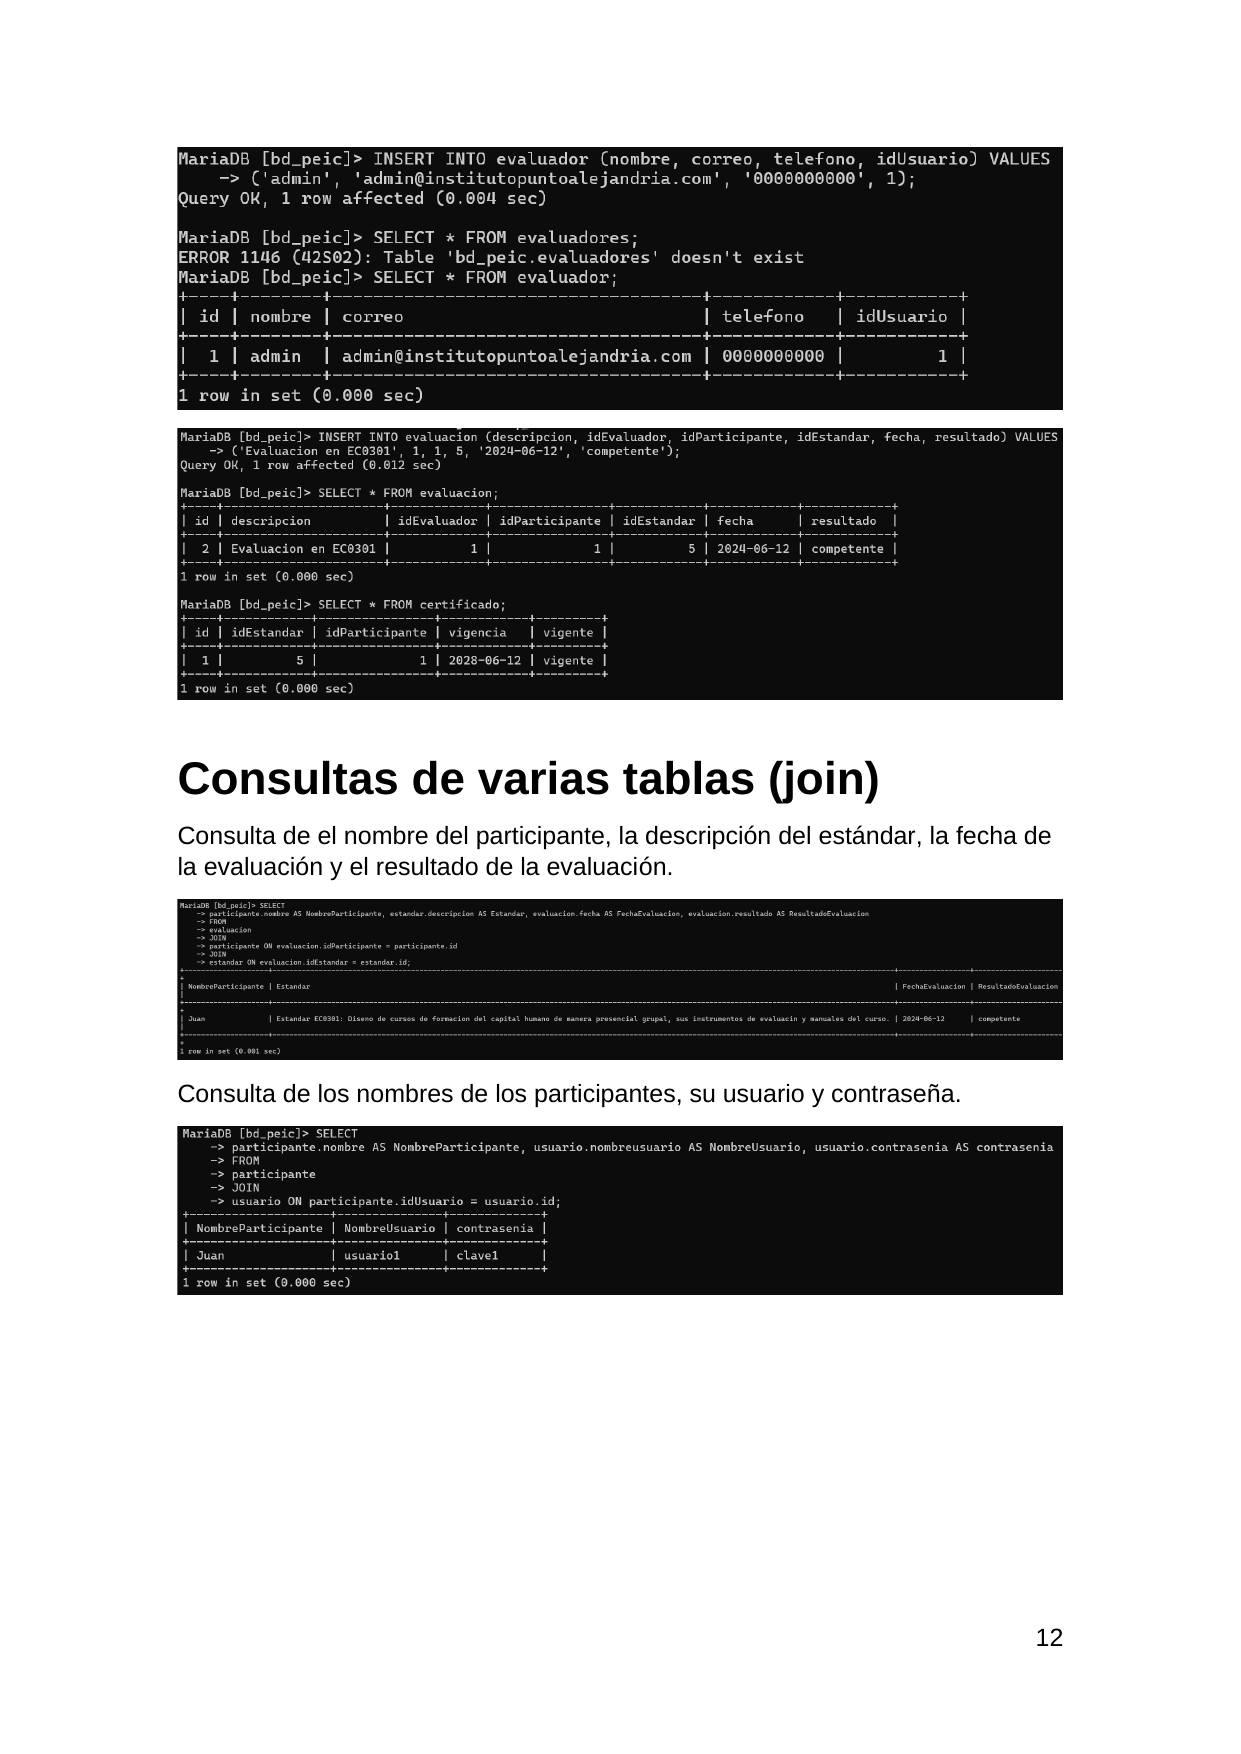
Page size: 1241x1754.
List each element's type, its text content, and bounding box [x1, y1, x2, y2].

picture [177, 147, 1063, 410]
picture [177, 899, 1063, 1060]
subtitle Consultas de varias tablas (join) [177, 752, 1063, 804]
text Consulta de los nombres de los participantes, su usuario y contraseña. [177, 1079, 1063, 1108]
picture [177, 1126, 1063, 1295]
picture [177, 428, 1063, 700]
text Consulta de el nombre del participante, la descripción del estándar, la fecha de la evaluación y el resultado de la evaluación. [177, 821, 1063, 881]
